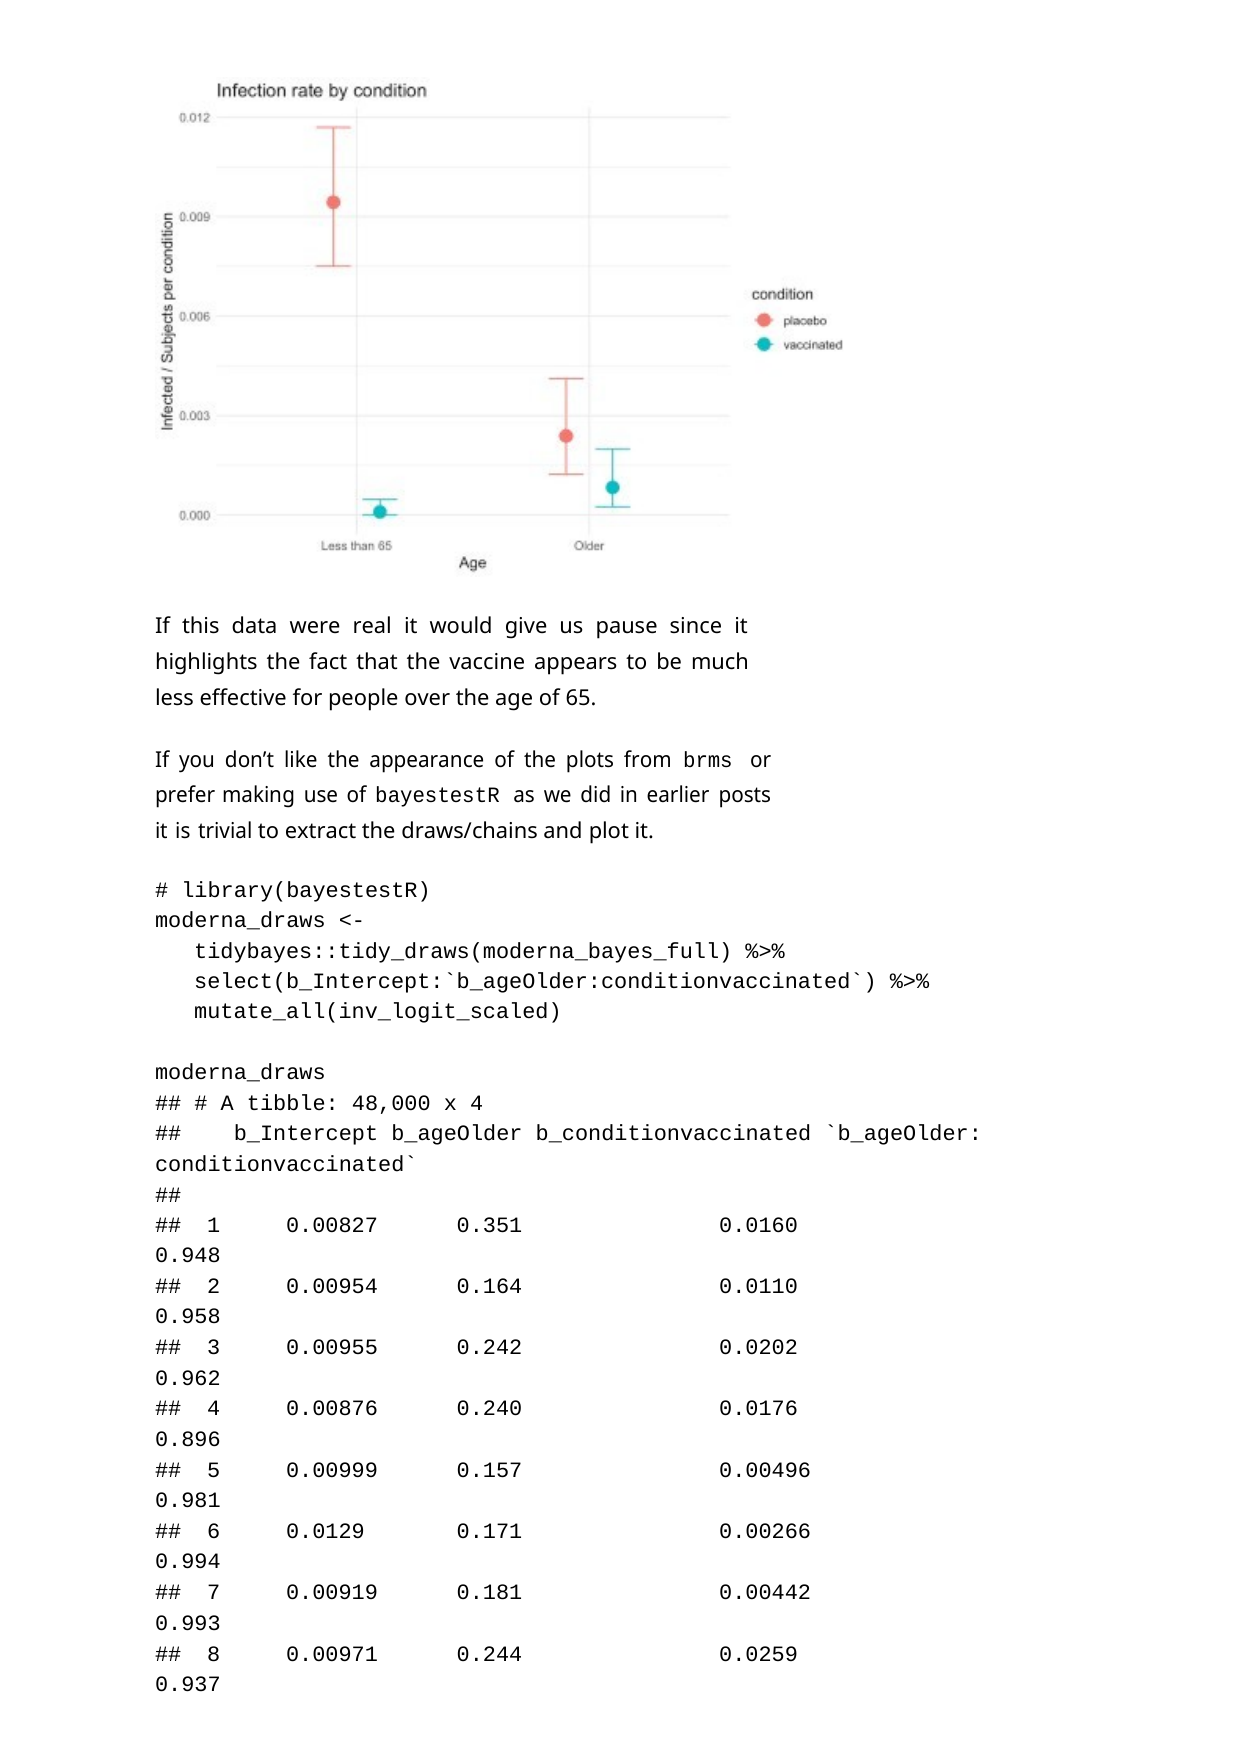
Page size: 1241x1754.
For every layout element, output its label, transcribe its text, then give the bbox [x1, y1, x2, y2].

text 0.937 [155, 1673, 1103, 1698]
text ## [155, 1183, 1103, 1208]
text 0.962 [155, 1367, 1103, 1392]
text ## 5 0.00999 0.157 0.00496 [155, 1459, 1103, 1484]
text ## 3 0.00955 0.242 0.0202 [155, 1336, 1103, 1361]
text ## 7 0.00919 0.181 0.00442 [155, 1581, 1103, 1606]
text ## b_Intercept b_ageOlder b_conditionvaccinated `b_ageOlder: conditionvaccinated` [155, 1122, 982, 1178]
text If this data were real it would give us pause since it highlights the fact that the vaccine appears to be much less effective for people over the age of 65. [155, 610, 749, 712]
text tidybayes::tidy_draws(moderna_bayes_full) %>% select(b_Intercept:`b_ageOlder:conditionvaccinated`) %>% mutate_all(inv_logit_scaled) [194, 940, 931, 1025]
text 0.958 [155, 1306, 1103, 1330]
text ## 6 0.0129 0.171 0.00266 [155, 1520, 1103, 1545]
text # library(bayestestR) moderna_draws <- [155, 879, 432, 934]
text ## 1 0.00827 0.351 0.0160 [155, 1214, 1103, 1239]
text 0.994 [155, 1551, 1103, 1576]
text ## # A tibble: 48,000 x 4 [155, 1092, 1103, 1117]
text ## 8 0.00971 0.244 0.0259 [155, 1643, 1103, 1667]
text If you don’t like the appearance of the plots from brms or prefer making use of bayestestR as we did in earlier posts it is trivial to extract the draws/chains and plot it. [155, 743, 771, 845]
text moderna_draws [155, 1061, 1103, 1086]
picture [154, 77, 844, 577]
text ## 2 0.00954 0.164 0.0110 [155, 1275, 1103, 1300]
text 0.948 [155, 1244, 1103, 1269]
text 0.896 [155, 1428, 1103, 1453]
text ## 4 0.00876 0.240 0.0176 [155, 1398, 1103, 1422]
text 0.981 [155, 1489, 1103, 1514]
text 0.993 [155, 1612, 1103, 1637]
